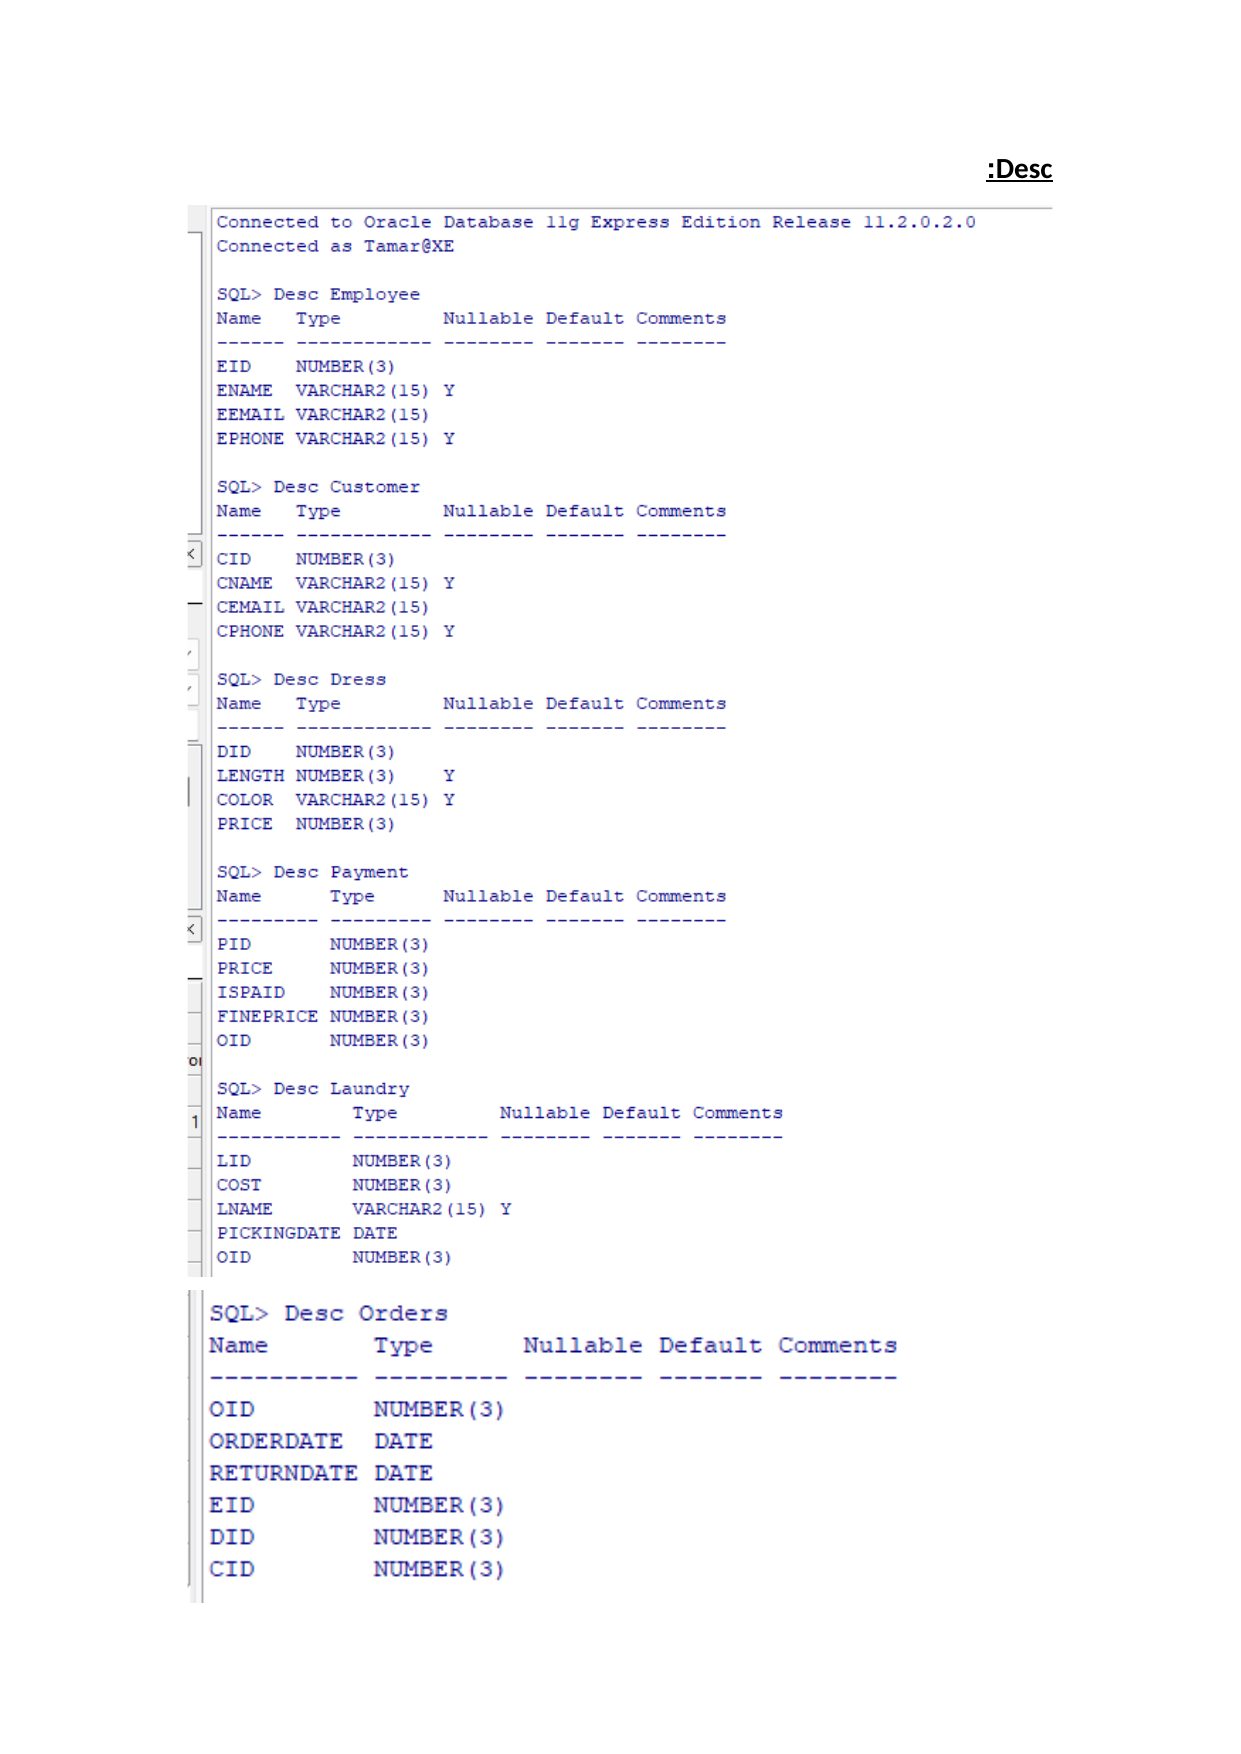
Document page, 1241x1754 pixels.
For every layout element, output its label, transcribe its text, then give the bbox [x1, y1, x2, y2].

picture [187, 1290, 1067, 1603]
picture [187, 205, 1053, 1277]
text Desc: [187, 150, 1053, 186]
